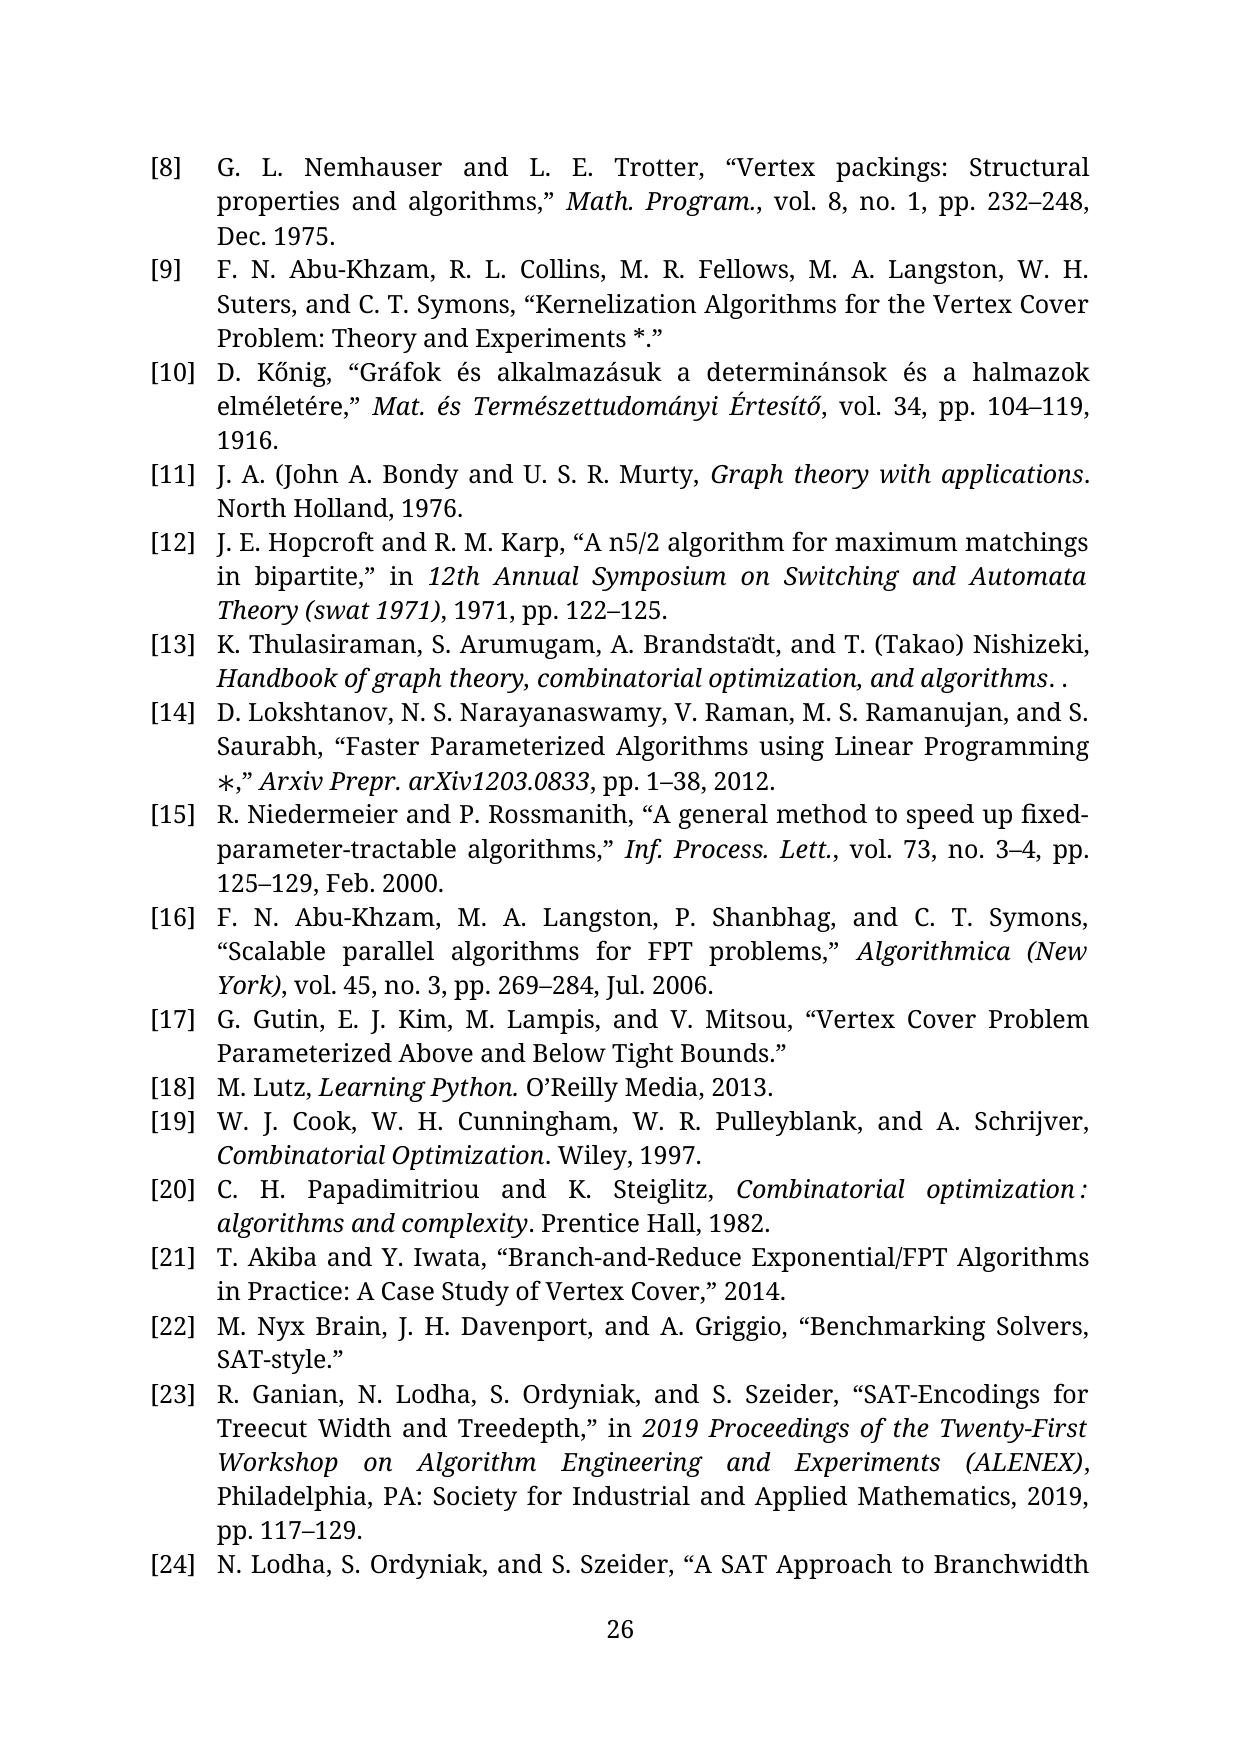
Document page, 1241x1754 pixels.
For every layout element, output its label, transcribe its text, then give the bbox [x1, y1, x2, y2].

text [23] R. Ganian, N. Lodha, S. Ordyniak, and S. Szeider, “SAT-Encodings for Treecut Width and Treedepth,” in 2019 Proceedings of the Twenty-First Workshop on Algorithm Engineering and Experiments (ALENEX), Philadelphia, PA: Society for Industrial and Applied Mathematics, 2019, pp. 117–129. [150, 1376, 1090, 1547]
text [20] C. H. Papadimitriou and K. Steiglitz, Combinatorial optimization : algorithms and complexity. Prentice Hall, 1982. [150, 1172, 1090, 1240]
text [22] M. Nyx Brain, J. H. Davenport, and A. Griggio, “Benchmarking Solvers, SAT-style.” [150, 1308, 1090, 1376]
text [8] G. L. Nemhauser and L. E. Trotter, “Vertex packings: Structural properties and algorithms,” Math. Program., vol. 8, no. 1, pp. 232–248, Dec. 1975. [150, 150, 1090, 252]
text [11] J. A. (John A. Bondy and U. S. R. Murty, Graph theory with applications. North Holland, 1976. [150, 457, 1090, 525]
text [14] D. Lokshtanov, N. S. Narayanaswamy, V. Raman, M. S. Ramanujan, and S. Saurabh, “Faster Parameterized Algorithms using Linear Programming ∗,” Arxiv Prepr. arXiv1203.0833, pp. 1–38, 2012. [150, 695, 1090, 797]
text [17] G. Gutin, E. J. Kim, M. Lampis, and V. Mitsou, “Vertex Cover Problem Parameterized Above and Below Tight Bounds.” [150, 1002, 1090, 1070]
text [12] J. E. Hopcroft and R. M. Karp, “A n5/2 algorithm for maximum matchings in bipartite,” in 12th Annual Symposium on Switching and Automata Theory (swat 1971), 1971, pp. 122–125. [150, 525, 1090, 627]
text [24] N. Lodha, S. Ordyniak, and S. Szeider, “A SAT Approach to Branchwidth *,” 2017. [150, 1547, 1090, 1581]
text [19] W. J. Cook, W. H. Cunningham, W. R. Pulleyblank, and A. Schrijver, Combinatorial Optimization. Wiley, 1997. [150, 1104, 1090, 1172]
text [18] M. Lutz, Learning Python. O’Reilly Media, 2013. [150, 1070, 1090, 1104]
text [16] F. N. Abu-Khzam, M. A. Langston, P. Shanbhag, and C. T. Symons, “Scalable parallel algorithms for FPT problems,” Algorithmica (New York), vol. 45, no. 3, pp. 269–284, Jul. 2006. [150, 899, 1090, 1002]
text [10] D. Kőnig, “Gráfok és alkalmazásuk a determinánsok és a halmazok elméletére,” Mat. és Természettudományi Értesítő, vol. 34, pp. 104–119, 1916. [150, 354, 1090, 457]
text [13] K. Thulasiraman, S. Arumugam, A. Brandstädt, and T. (Takao) Nishizeki, Handbook of graph theory, combinatorial optimization, and algorithms. . [150, 627, 1090, 695]
text [21] T. Akiba and Y. Iwata, “Branch-and-Reduce Exponential/FPT Algorithms in Practice: A Case Study of Vertex Cover,” 2014. [150, 1240, 1090, 1308]
text [15] R. Niedermeier and P. Rossmanith, “A general method to speed up fixed-parameter-tractable algorithms,” Inf. Process. Lett., vol. 73, no. 3–4, pp. 125–129, Feb. 2000. [150, 797, 1090, 899]
text [9] F. N. Abu-Khzam, R. L. Collins, M. R. Fellows, M. A. Langston, W. H. Suters, and C. T. Symons, “Kernelization Algorithms for the Vertex Cover Problem: Theory and Experiments *.” [150, 252, 1090, 354]
